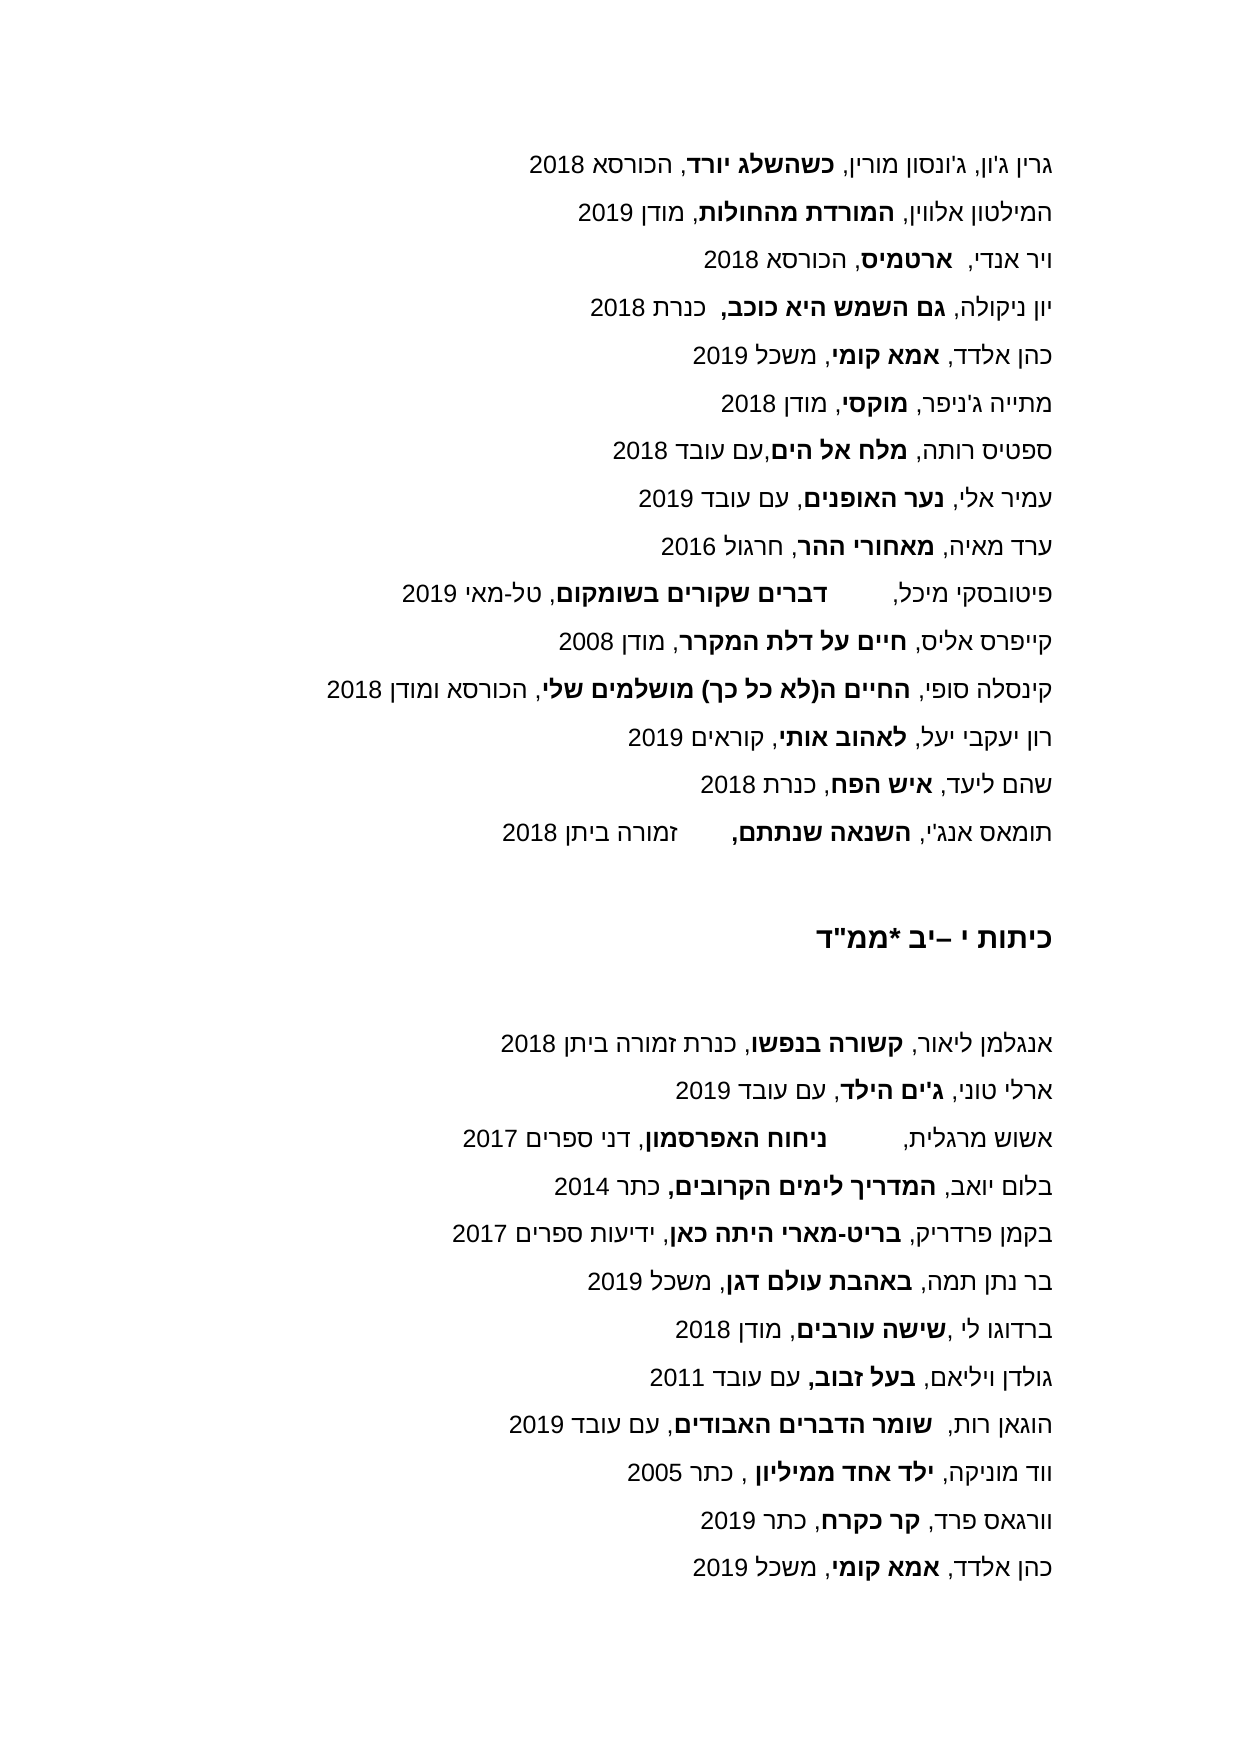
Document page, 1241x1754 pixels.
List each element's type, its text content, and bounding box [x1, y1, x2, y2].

text מתייה ג'ניפר, מוקסי, מודן 2018 [187, 388, 1053, 417]
text שהם ליעד, איש הפח, כנרת 2018 [187, 770, 1053, 799]
text יון ניקולה, גם השמש היא כוכב, כנרת 2018 [187, 293, 1053, 322]
text המילטון אלווין, המורדת מהחולות, מודן 2019 [187, 198, 1053, 226]
text פיטובסקי מיכל, דברים שקורים בשומקום, טל-מאי 2019 [187, 579, 1053, 608]
text בלום יואב, המדריך לימים הקרובים, כתר 2014 [187, 1172, 1053, 1201]
text ספטיס רותה, מלח אל הים,עם עובד 2018 [187, 436, 1053, 465]
text כהן אלדד, אמא קומי, משכל 2019 [187, 1553, 1053, 1582]
text גולדן ויליאם, בעל זבוב, עם עובד 2011 [187, 1363, 1053, 1391]
text בקמן פרדריק, בריט-מארי היתה כאן, ידיעות ספרים 2017 [187, 1219, 1053, 1248]
text וורגאס פרד, קר כקרח, כתר 2019 [187, 1506, 1053, 1534]
text גרין ג'ון, ג'ונסון מורין, כשהשלג יורד, הכורסא 2018 [187, 150, 1053, 179]
text אשוש מרגלית, ניחוח האפרסמון, דני ספרים 2017 [187, 1124, 1053, 1153]
text ווד מוניקה, ילד אחד ממיליון , כתר 2005 [187, 1458, 1053, 1487]
text ארלי טוני, ג'ים הילד, עם עובד 2019 [187, 1076, 1053, 1105]
text קייפרס אליס, חיים על דלת המקרר, מודן 2008 [187, 627, 1053, 656]
text כהן אלדד, אמא קומי, משכל 2019 [187, 341, 1053, 369]
text הוגאן רות, שומר הדברים האבודים, עם עובד 2019 [187, 1410, 1053, 1439]
text ברדוגו לי ,שישה עורבים, מודן 2018 [187, 1315, 1053, 1344]
text כיתות י –יב *ממ"ד [187, 921, 1053, 954]
text קינסלה סופי, החיים ה(לא כל כך) מושלמים שלי, הכורסא ומודן 2018 [187, 675, 1053, 703]
text ערד מאיה, מאחורי ההר, חרגול 2016 [187, 532, 1053, 560]
text אנגלמן ליאור, קשורה בנפשו, כנרת זמורה ביתן 2018 [187, 1029, 1053, 1057]
text עמיר אלי, נער האופנים, עם עובד 2019 [187, 484, 1053, 513]
text ויר אנדי, ארטמיס, הכורסא 2018 [187, 245, 1053, 274]
text רון יעקבי יעל, לאהוב אותי, קוראים 2019 [187, 722, 1053, 751]
text תומאס אנג'י, השנאה שנתתם, זמורה ביתן 2018 [187, 818, 1053, 847]
text בר נתן תמה, באהבת עולם דגן, משכל 2019 [187, 1267, 1053, 1296]
